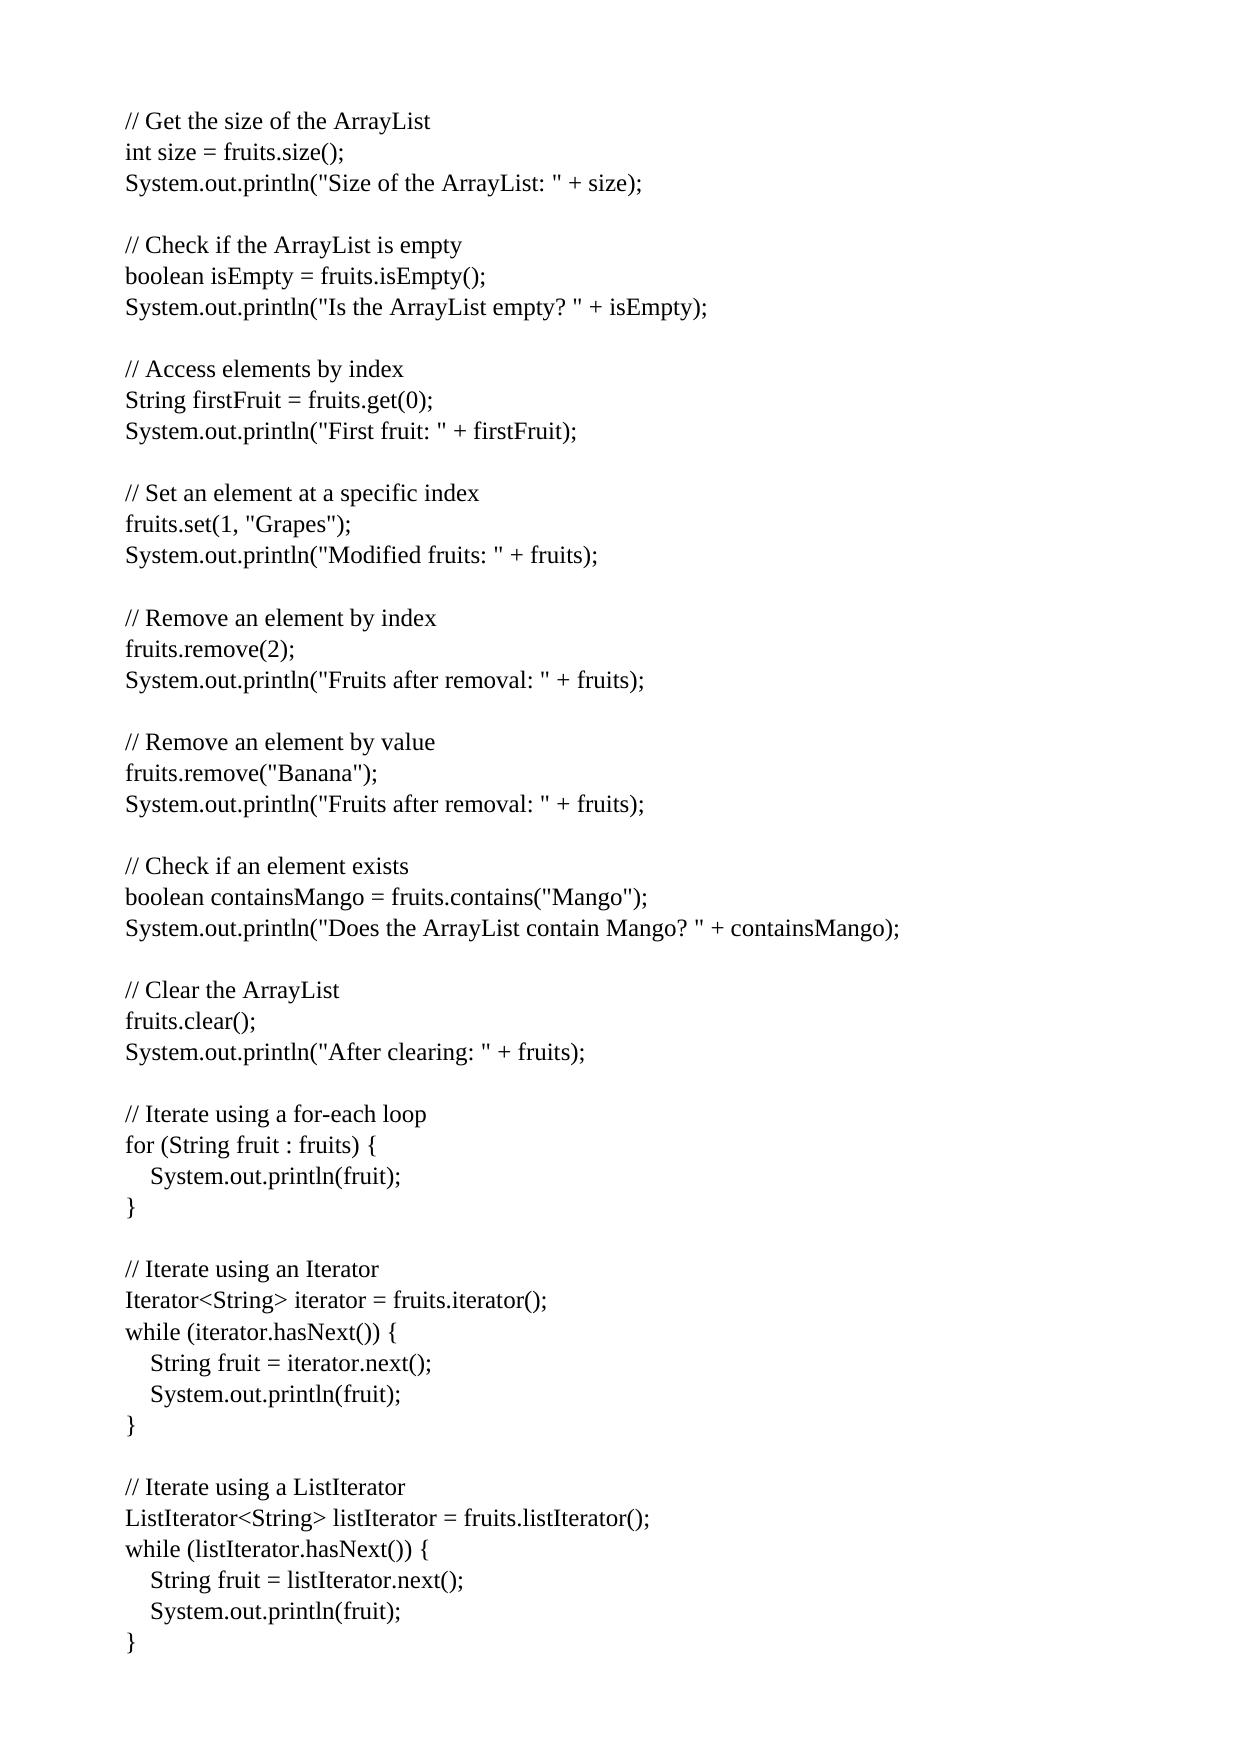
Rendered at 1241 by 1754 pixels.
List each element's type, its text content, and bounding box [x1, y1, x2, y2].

text // Iterate using an Iterator [75, 1254, 1165, 1283]
text System.out.println("After clearing: " + fruits); [75, 1037, 1165, 1066]
text fruits.remove(2); [75, 634, 1165, 662]
text ListIterator<String> listIterator = fruits.listIterator(); [75, 1503, 1165, 1532]
text System.out.println(fruit); [75, 1161, 1165, 1190]
text boolean isEmpty = fruits.isEmpty(); [75, 261, 1165, 290]
text // Set an element at a specific index [75, 478, 1165, 507]
text fruits.set(1, "Grapes"); [75, 509, 1165, 538]
text } [75, 1410, 1165, 1438]
text while (iterator.hasNext()) { [75, 1317, 1165, 1345]
text System.out.println(fruit); [75, 1596, 1165, 1625]
text fruits.clear(); [75, 1006, 1165, 1035]
text // Check if an element exists [75, 851, 1165, 880]
text System.out.println("Fruits after removal: " + fruits); [75, 665, 1165, 693]
text // Iterate using a ListIterator [75, 1472, 1165, 1501]
text // Access elements by index [75, 354, 1165, 383]
text fruits.remove("Banana"); [75, 758, 1165, 787]
text // Remove an element by index [75, 603, 1165, 631]
text // Get the size of the ArrayList [75, 106, 1165, 135]
text } [75, 1192, 1165, 1221]
text System.out.println("Fruits after removal: " + fruits); [75, 789, 1165, 818]
text int size = fruits.size(); [75, 137, 1165, 166]
text System.out.println("Modified fruits: " + fruits); [75, 541, 1165, 569]
text String firstFruit = fruits.get(0); [75, 385, 1165, 414]
text for (String fruit : fruits) { [75, 1130, 1165, 1159]
text String fruit = iterator.next(); [75, 1348, 1165, 1376]
text System.out.println("Is the ArrayList empty? " + isEmpty); [75, 292, 1165, 321]
text // Iterate using a for-each loop [75, 1099, 1165, 1128]
text System.out.println("Does the ArrayList contain Mango? " + containsMango); [75, 913, 1165, 942]
text // Check if the ArrayList is empty [75, 230, 1165, 259]
text // Clear the ArrayList [75, 975, 1165, 1004]
text boolean containsMango = fruits.contains("Mango"); [75, 882, 1165, 911]
text System.out.println("First fruit: " + firstFruit); [75, 416, 1165, 445]
text // Remove an element by value [75, 727, 1165, 756]
text String fruit = listIterator.next(); [75, 1565, 1165, 1594]
text System.out.println("Size of the ArrayList: " + size); [75, 168, 1165, 197]
text System.out.println(fruit); [75, 1379, 1165, 1407]
text } [75, 1627, 1165, 1656]
text Iterator<String> iterator = fruits.iterator(); [75, 1286, 1165, 1314]
text while (listIterator.hasNext()) { [75, 1534, 1165, 1563]
